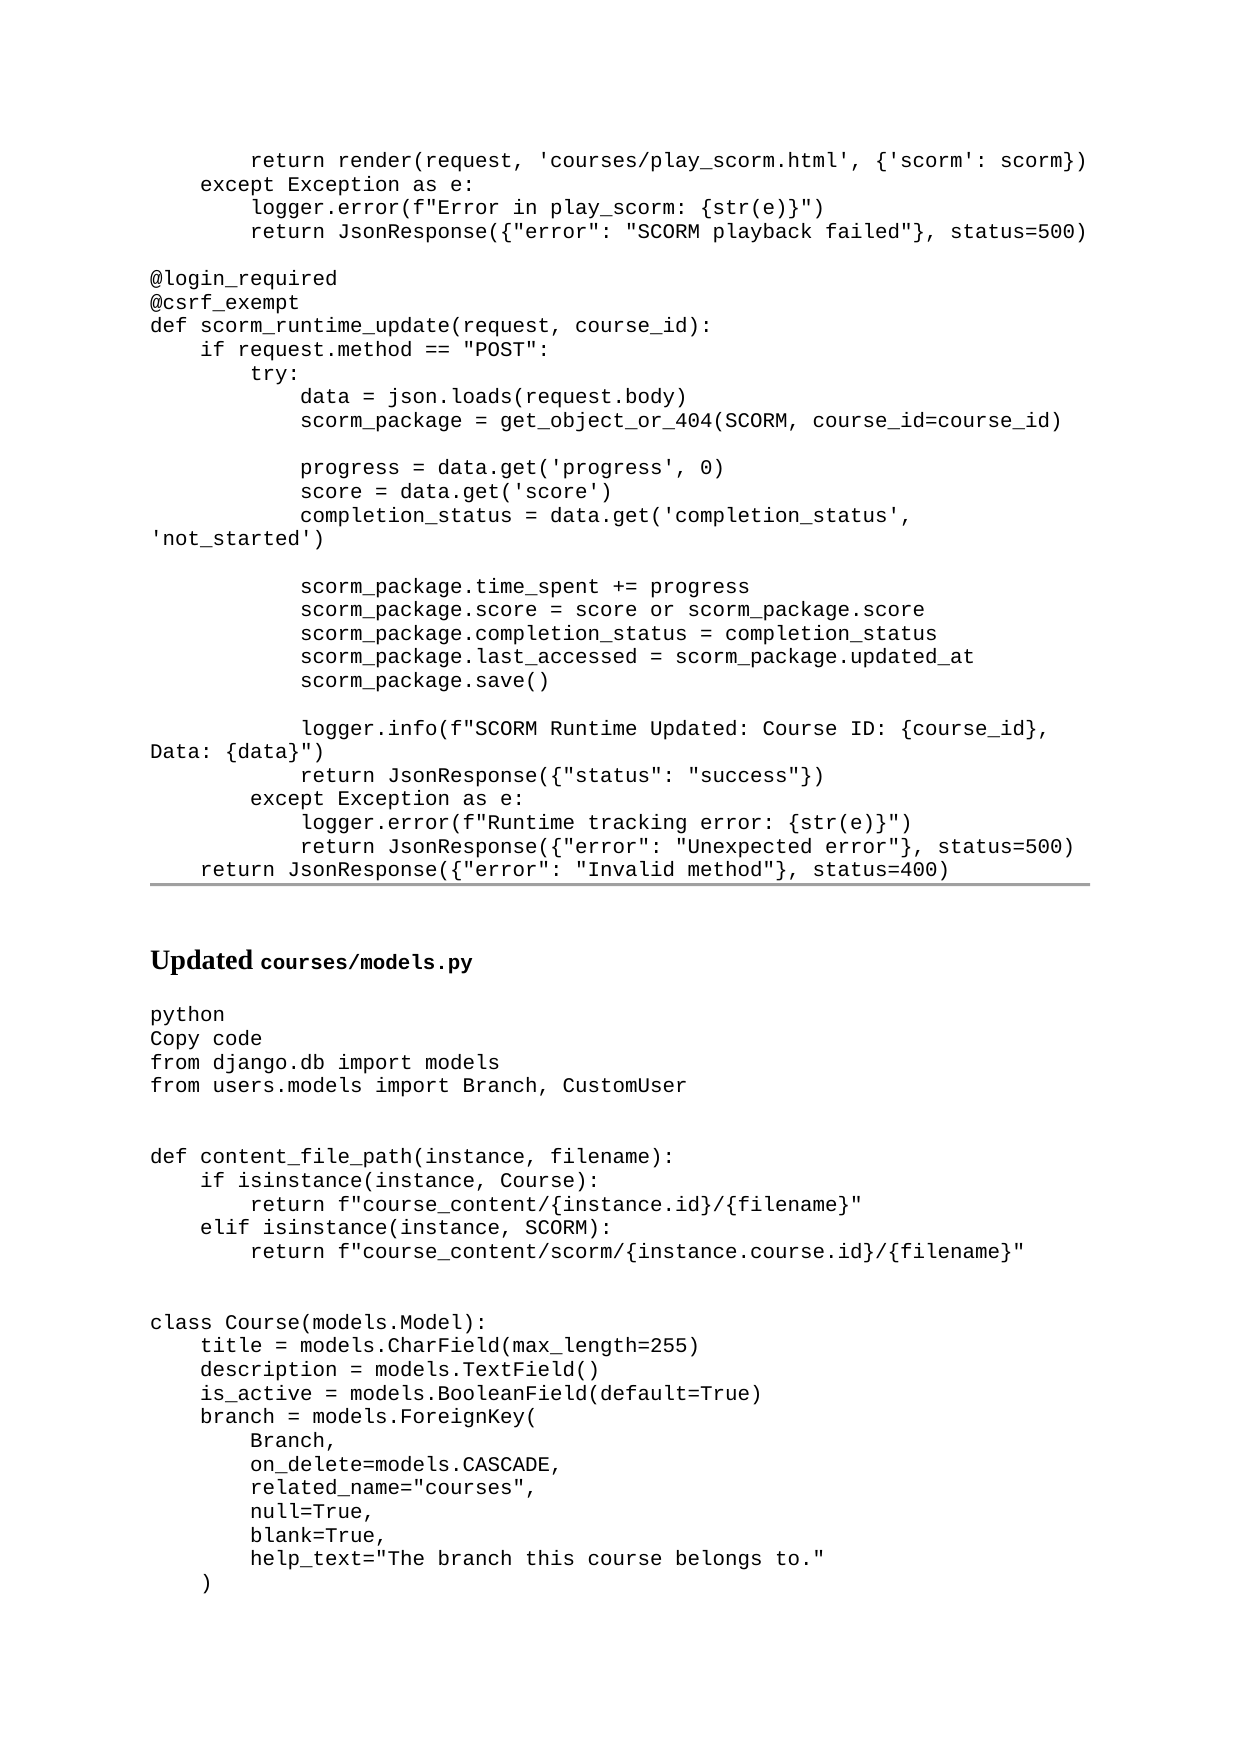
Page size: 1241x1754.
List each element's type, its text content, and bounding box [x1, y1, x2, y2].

text score = data.get('score') [150, 481, 1090, 505]
text class Course(models.Model): [150, 1312, 1090, 1336]
text def scorm_runtime_update(request, course_id): [150, 316, 1090, 339]
text branch = models.ForeignKey( [150, 1406, 1090, 1430]
text return JsonResponse({"error": "SCORM playback failed"}, status=500) [150, 221, 1090, 244]
text logger.error(f"Error in play_scorm: {str(e)}") [150, 197, 1090, 221]
text related_name="courses", [150, 1477, 1090, 1501]
text scorm_package.score = score or scorm_package.score [150, 599, 1090, 623]
text is_active = models.BooleanField(default=True) [150, 1383, 1090, 1406]
text scorm_package.completion_status = completion_status [150, 623, 1090, 647]
text @csrf_exempt [150, 292, 1090, 316]
text scorm_package.save() [150, 670, 1090, 694]
text ) [150, 1572, 1090, 1596]
text if request.method == "POST": [150, 339, 1090, 363]
text if isinstance(instance, Course): [150, 1170, 1090, 1194]
text null=True, [150, 1501, 1090, 1525]
text description = models.TextField() [150, 1359, 1090, 1383]
text from users.models import Branch, CustomUser [150, 1075, 1090, 1099]
text blank=True, [150, 1525, 1090, 1548]
text Branch, [150, 1430, 1090, 1454]
text title = models.CharField(max_length=255) [150, 1336, 1090, 1359]
text return JsonResponse({"status": "success"}) [150, 765, 1090, 788]
text help_text="The branch this course belongs to." [150, 1548, 1090, 1572]
text except Exception as e: [150, 174, 1090, 197]
text python [150, 1004, 1090, 1028]
text completion_status = data.get('completion_status', 'not_started') [150, 505, 1090, 552]
text scorm_package = get_object_or_404(SCORM, course_id=course_id) [150, 410, 1090, 434]
text Copy code [150, 1028, 1090, 1052]
text elif isinstance(instance, SCORM): [150, 1217, 1090, 1241]
text return f"course_content/{instance.id}/{filename}" [150, 1194, 1090, 1217]
text scorm_package.last_accessed = scorm_package.updated_at [150, 647, 1090, 670]
text on_delete=models.CASCADE, [150, 1454, 1090, 1477]
text except Exception as e: [150, 788, 1090, 812]
text logger.error(f"Runtime tracking error: {str(e)}") [150, 812, 1090, 836]
text def content_file_path(instance, filename): [150, 1146, 1090, 1170]
text scorm_package.time_spent += progress [150, 576, 1090, 599]
text return JsonResponse({"error": "Unexpected error"}, status=500) [150, 836, 1090, 859]
text data = json.loads(request.body) [150, 386, 1090, 410]
text try: [150, 363, 1090, 386]
text logger.info(f"SCORM Runtime Updated: Course ID: {course_id}, Data: {data}") [150, 717, 1090, 765]
text return JsonResponse({"error": "Invalid method"}, status=400) [150, 859, 1090, 883]
text return f"course_content/scorm/{instance.course.id}/{filename}" [150, 1241, 1090, 1264]
text return render(request, 'courses/play_scorm.html', {'scorm': scorm}) [150, 150, 1090, 174]
text progress = data.get('progress', 0) [150, 457, 1090, 481]
text Updated courses/models.py [150, 943, 1090, 975]
text @login_required [150, 268, 1090, 292]
text from django.db import models [150, 1052, 1090, 1075]
